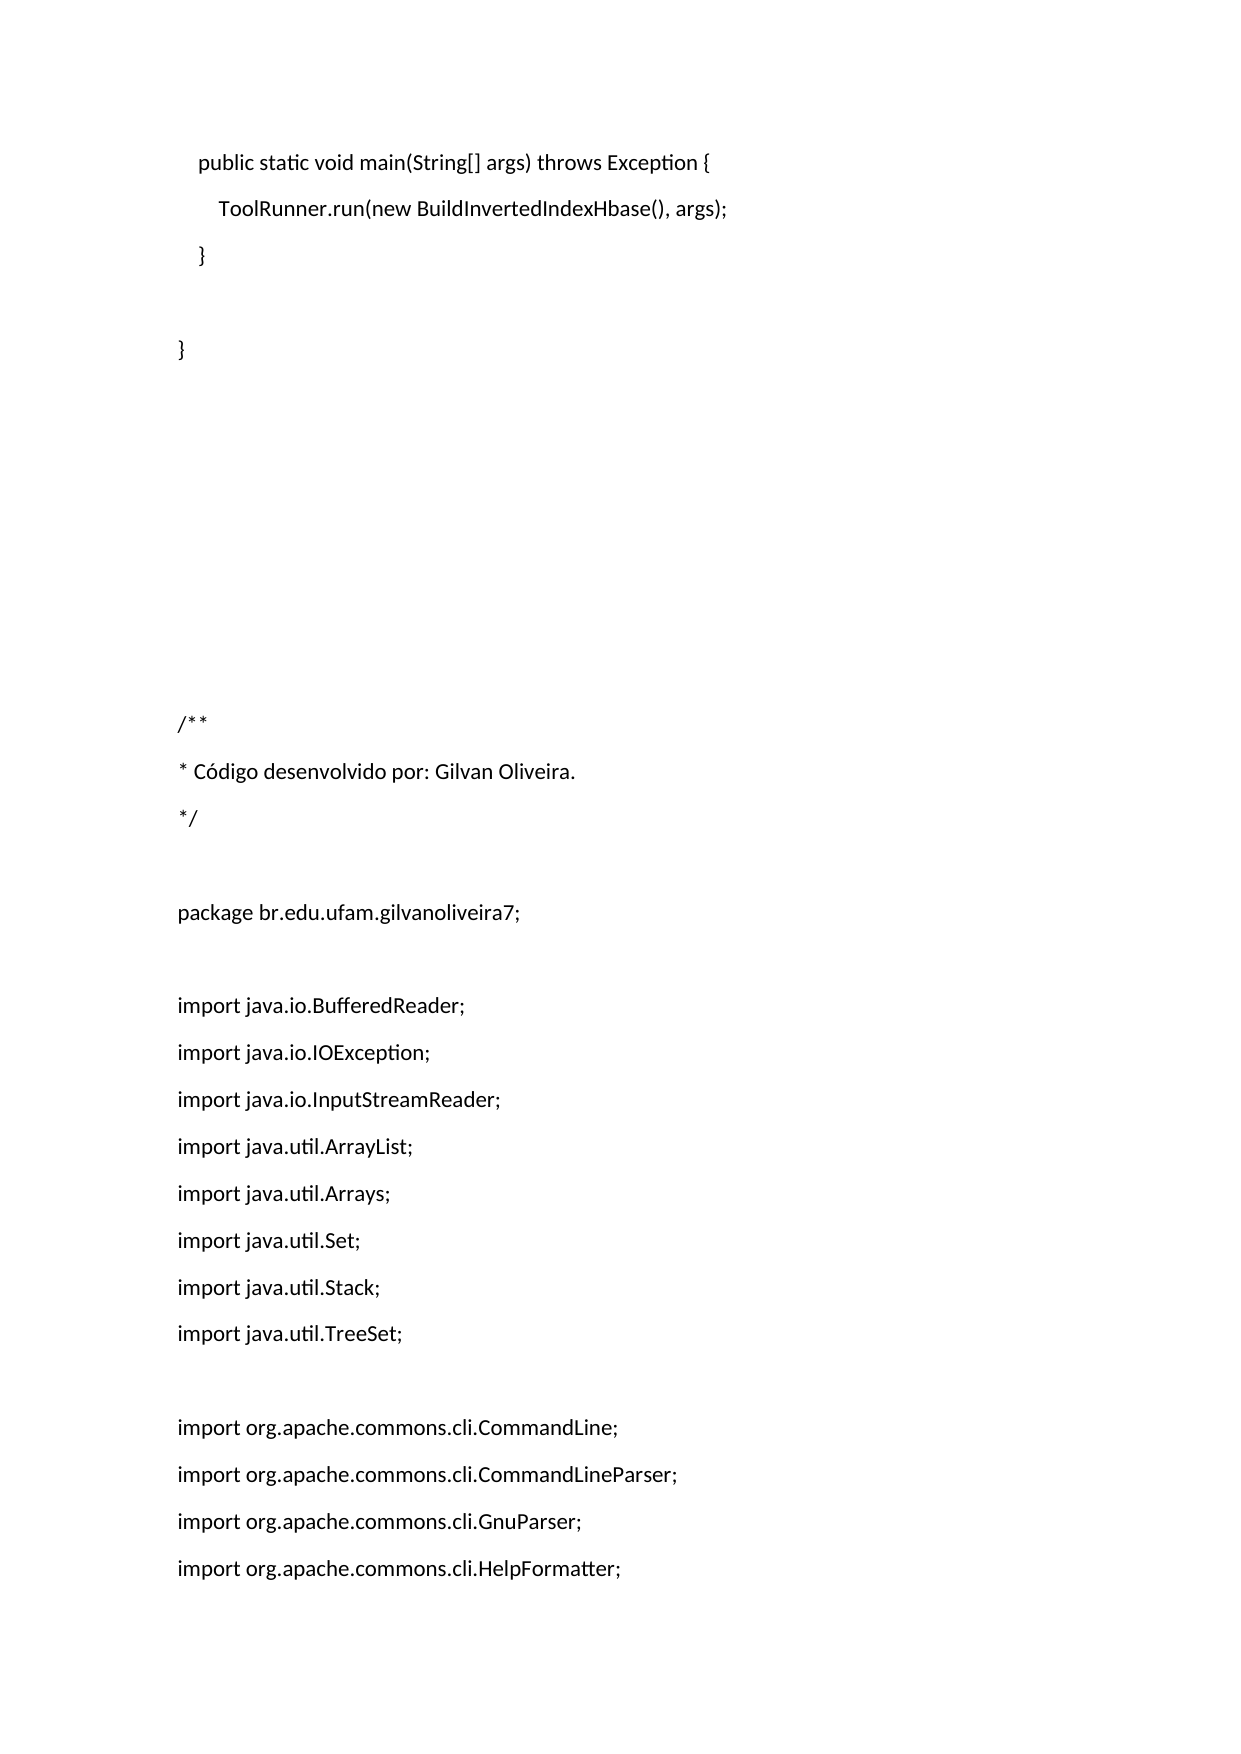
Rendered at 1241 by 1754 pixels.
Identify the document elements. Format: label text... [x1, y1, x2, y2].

text /** [177, 710, 1063, 738]
text import java.io.InputStreamReader; [177, 1085, 1063, 1113]
text import java.util.TreeSet; [177, 1319, 1063, 1347]
text import org.apache.commons.cli.GnuParser; [177, 1507, 1063, 1535]
text import org.apache.commons.cli.CommandLine; [177, 1413, 1063, 1441]
text */ [177, 804, 1063, 832]
text import org.apache.commons.cli.CommandLineParser; [177, 1460, 1063, 1488]
text import java.io.BufferedReader; [177, 991, 1063, 1019]
text import java.util.ArrayList; [177, 1132, 1063, 1160]
text public static void main(String[] args) throws Exception { [177, 148, 1063, 176]
text import java.util.Stack; [177, 1273, 1063, 1301]
text import java.io.IOException; [177, 1038, 1063, 1066]
text * Código desenvolvido por: Gilvan Oliveira. [177, 757, 1063, 785]
text package br.edu.ufam.gilvanoliveira7; [177, 898, 1063, 926]
text } [177, 241, 1063, 269]
text import java.util.Arrays; [177, 1179, 1063, 1207]
text ToolRunner.run(new BuildInvertedIndexHbase(), args); [177, 194, 1063, 222]
text import org.apache.commons.cli.HelpFormatter; [177, 1554, 1063, 1582]
text } [177, 335, 1063, 363]
text import java.util.Set; [177, 1226, 1063, 1254]
